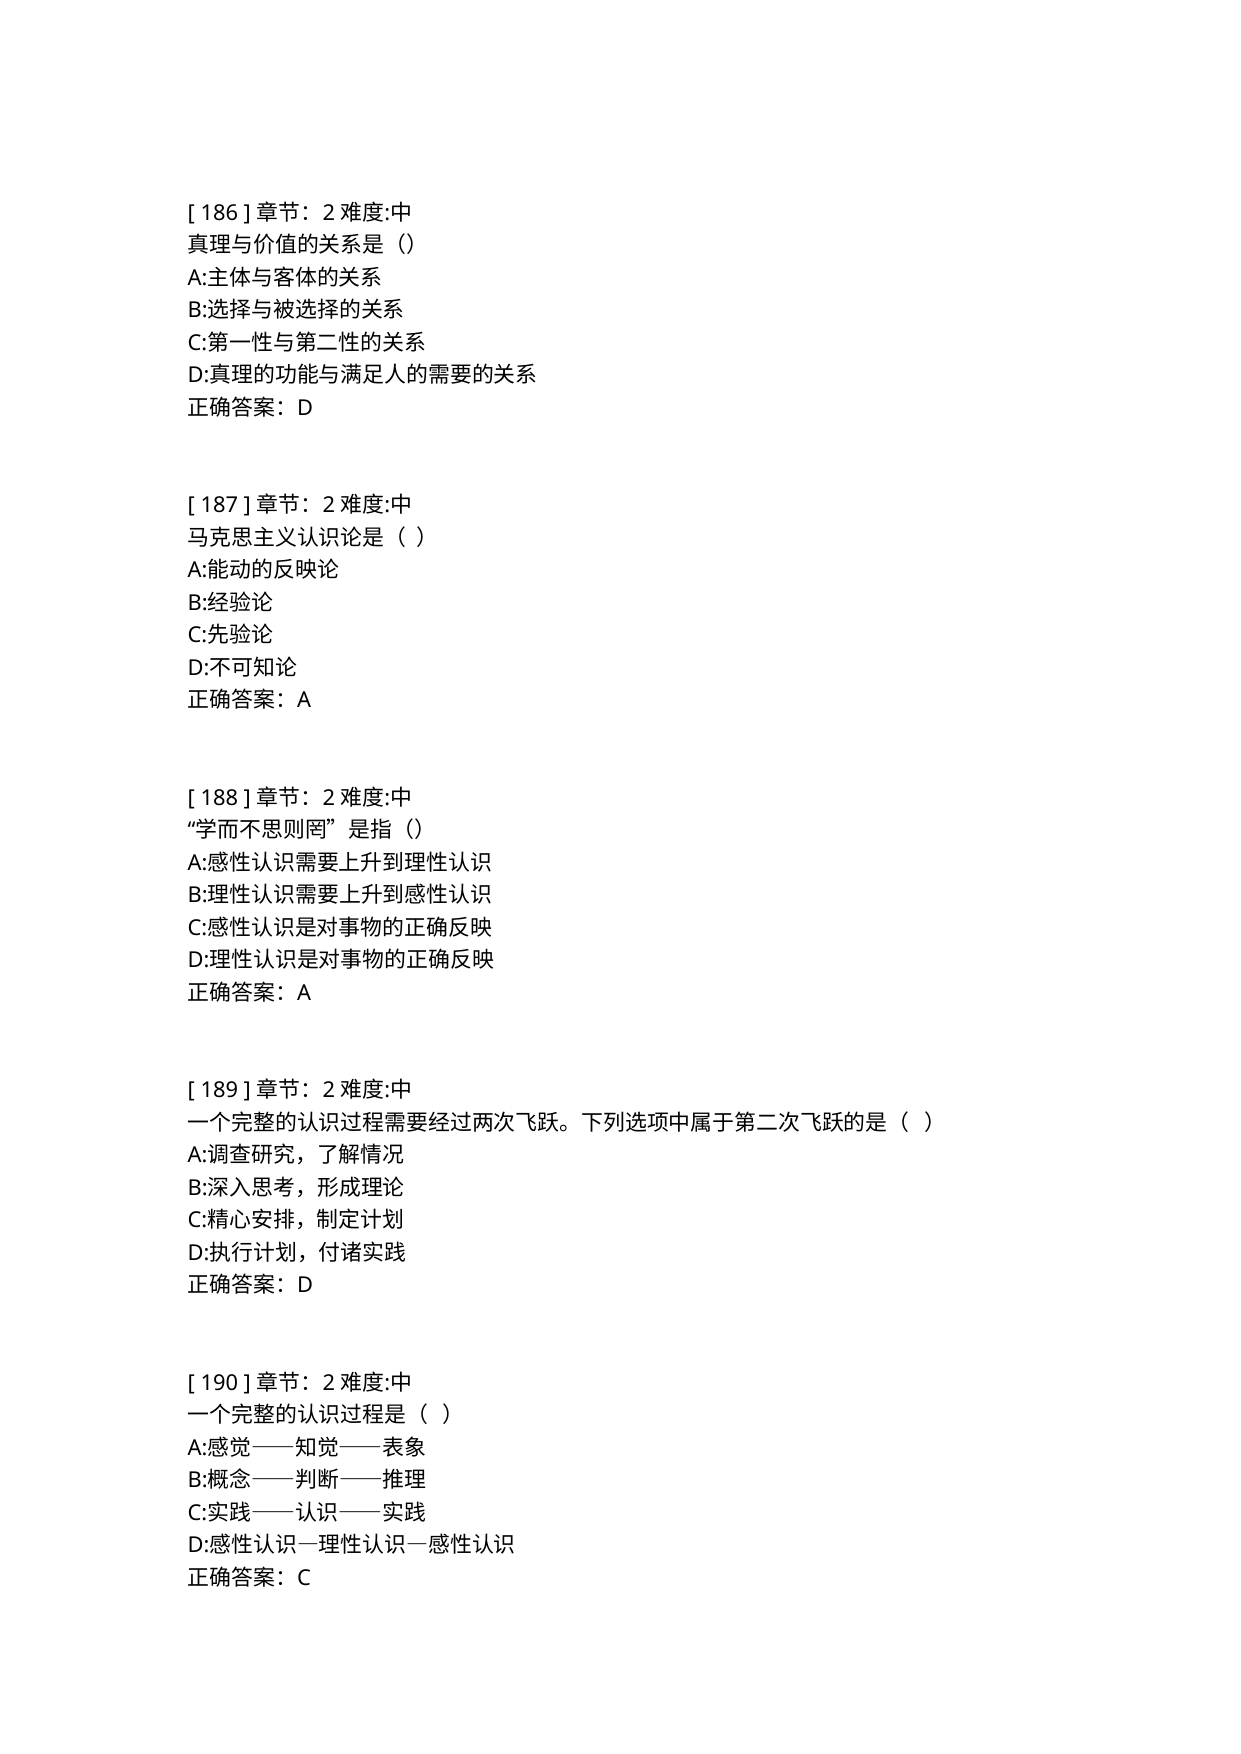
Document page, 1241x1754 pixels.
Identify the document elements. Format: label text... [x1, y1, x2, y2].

text 马克思主义认识论是（ ） [187, 519, 1053, 552]
text D:理性认识是对事物的正确反映 [187, 942, 1053, 974]
text D:不可知论 [187, 649, 1053, 682]
text [ 188 ] 章节：2 难度:中 [187, 779, 1053, 812]
text 正确答案：D [187, 389, 1053, 422]
text B:理性认识需要上升到感性认识 [187, 877, 1053, 909]
text A:主体与客体的关系 [187, 259, 1053, 292]
text B:经验论 [187, 584, 1053, 617]
text A:能动的反映论 [187, 552, 1053, 584]
text A:感性认识需要上升到理性认识 [187, 844, 1053, 877]
text D:真理的功能与满足人的需要的关系 [187, 357, 1053, 389]
text 正确答案：A [187, 974, 1053, 1007]
text C:感性认识是对事物的正确反映 [187, 909, 1053, 942]
text B:选择与被选择的关系 [187, 292, 1053, 324]
text A:感觉——知觉——表象 [187, 1429, 1053, 1462]
text 一个完整的认识过程需要经过两次飞跃。下列选项中属于第二次飞跃的是（ ） [187, 1104, 1053, 1137]
text C:先验论 [187, 617, 1053, 649]
text B:概念——判断——推理 [187, 1462, 1053, 1494]
text D:执行计划，付诸实践 [187, 1234, 1053, 1267]
text [ 187 ] 章节：2 难度:中 [187, 487, 1053, 519]
text 真理与价值的关系是（） [187, 227, 1053, 259]
text C:实践——认识——实践 [187, 1494, 1053, 1527]
text 正确答案：A [187, 682, 1053, 714]
text [ 186 ] 章节：2 难度:中 [187, 194, 1053, 227]
text D:感性认识—理性认识—感性认识 [187, 1527, 1053, 1559]
text [ 189 ] 章节：2 难度:中 [187, 1072, 1053, 1104]
text 正确答案：C [187, 1559, 1053, 1592]
text C:精心安排，制定计划 [187, 1202, 1053, 1234]
text C:第一性与第二性的关系 [187, 324, 1053, 357]
text B:深入思考，形成理论 [187, 1169, 1053, 1202]
text 一个完整的认识过程是（ ） [187, 1397, 1053, 1429]
text 正确答案：D [187, 1267, 1053, 1299]
text [ 190 ] 章节：2 难度:中 [187, 1364, 1053, 1397]
text “学而不思则罔”是指（） [187, 812, 1053, 844]
text A:调查研究，了解情况 [187, 1137, 1053, 1169]
